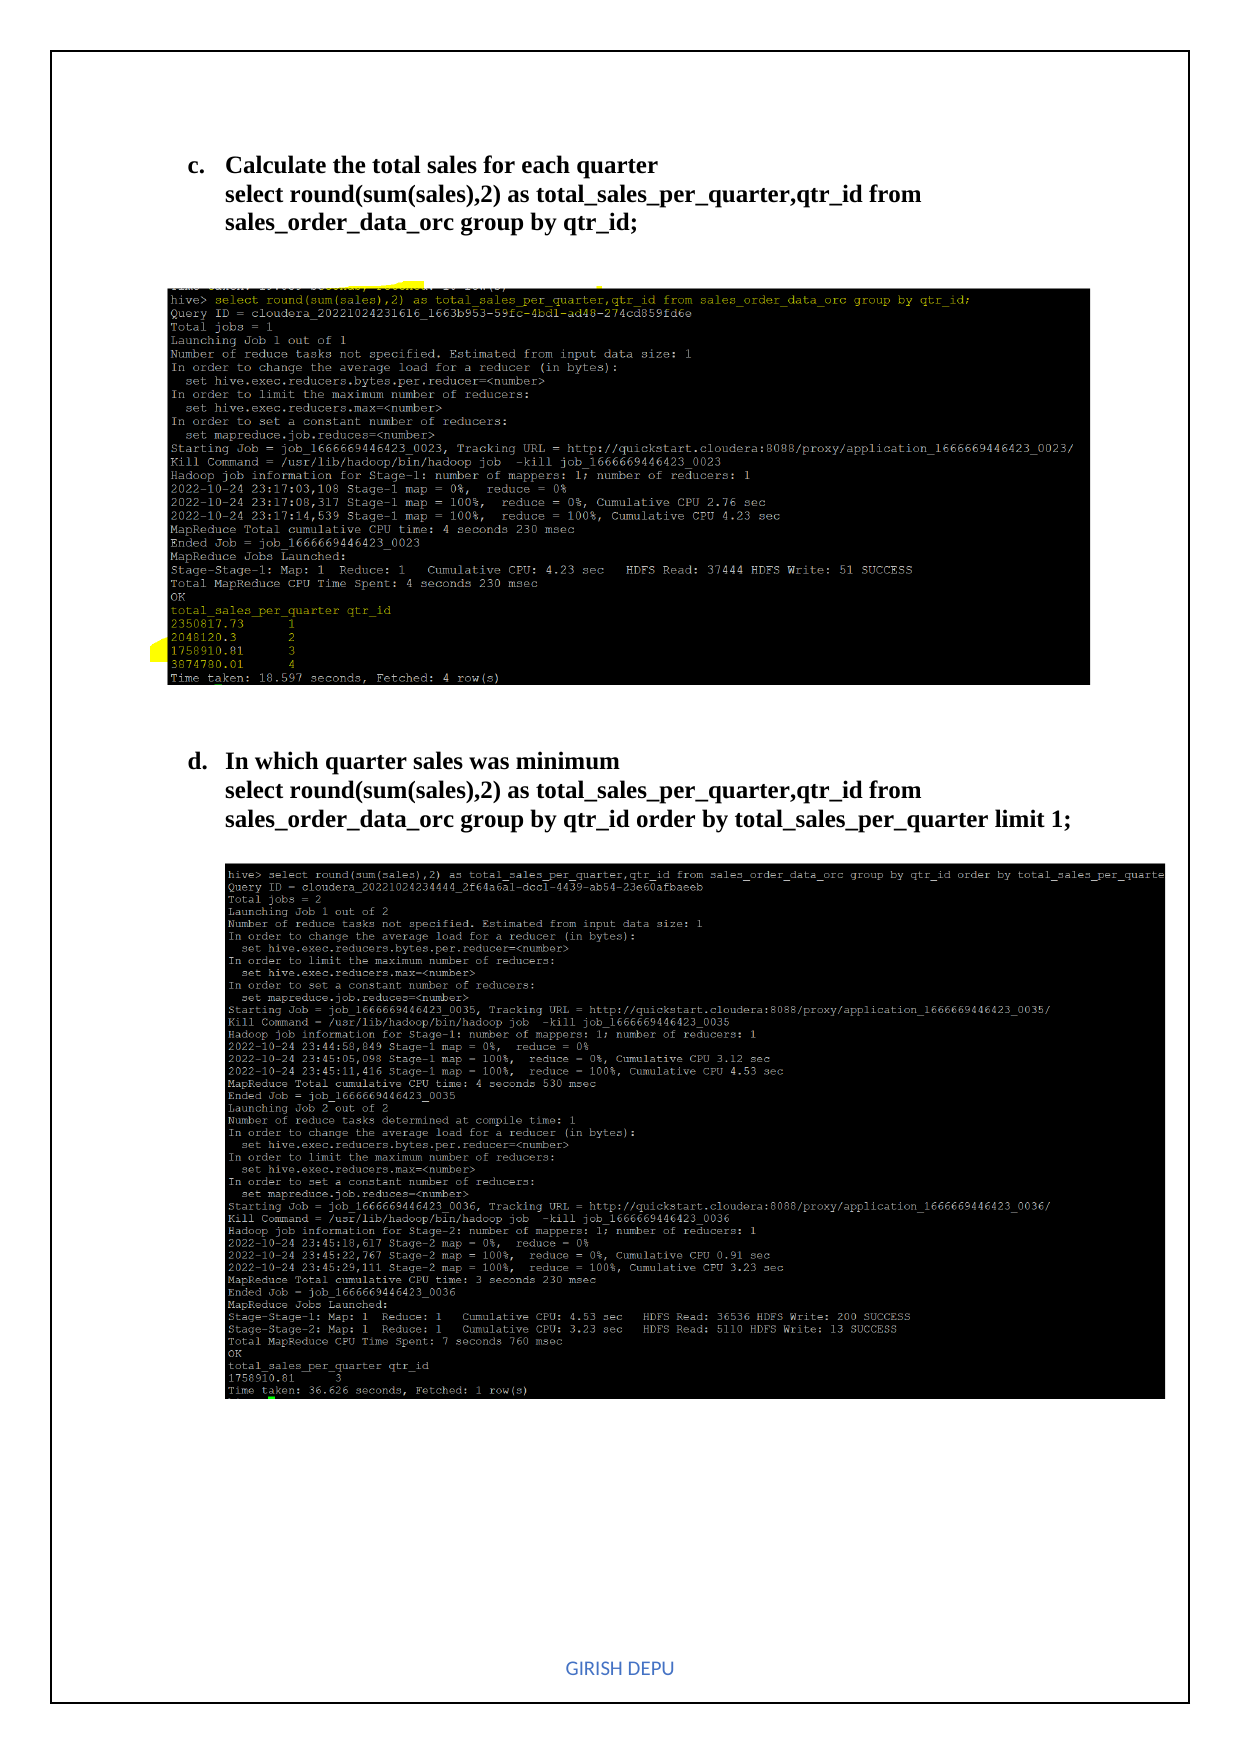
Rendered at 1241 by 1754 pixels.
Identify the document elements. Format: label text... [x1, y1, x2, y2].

picture [150, 281, 1091, 685]
list Calculate the total sales for each quarter [187, 150, 1090, 179]
picture [225, 861, 1166, 1399]
list select round(sum(sales),2) as total_sales_per_quarter,qtr_id from sales_order_data_orc group by qtr_id; [225, 179, 1090, 236]
list select round(sum(sales),2) as total_sales_per_quarter,qtr_id from sales_order_data_orc group by qtr_id order by total_sales_per_quarter limit 1; [225, 775, 1090, 832]
list In which quarter sales was minimum [187, 746, 1090, 775]
